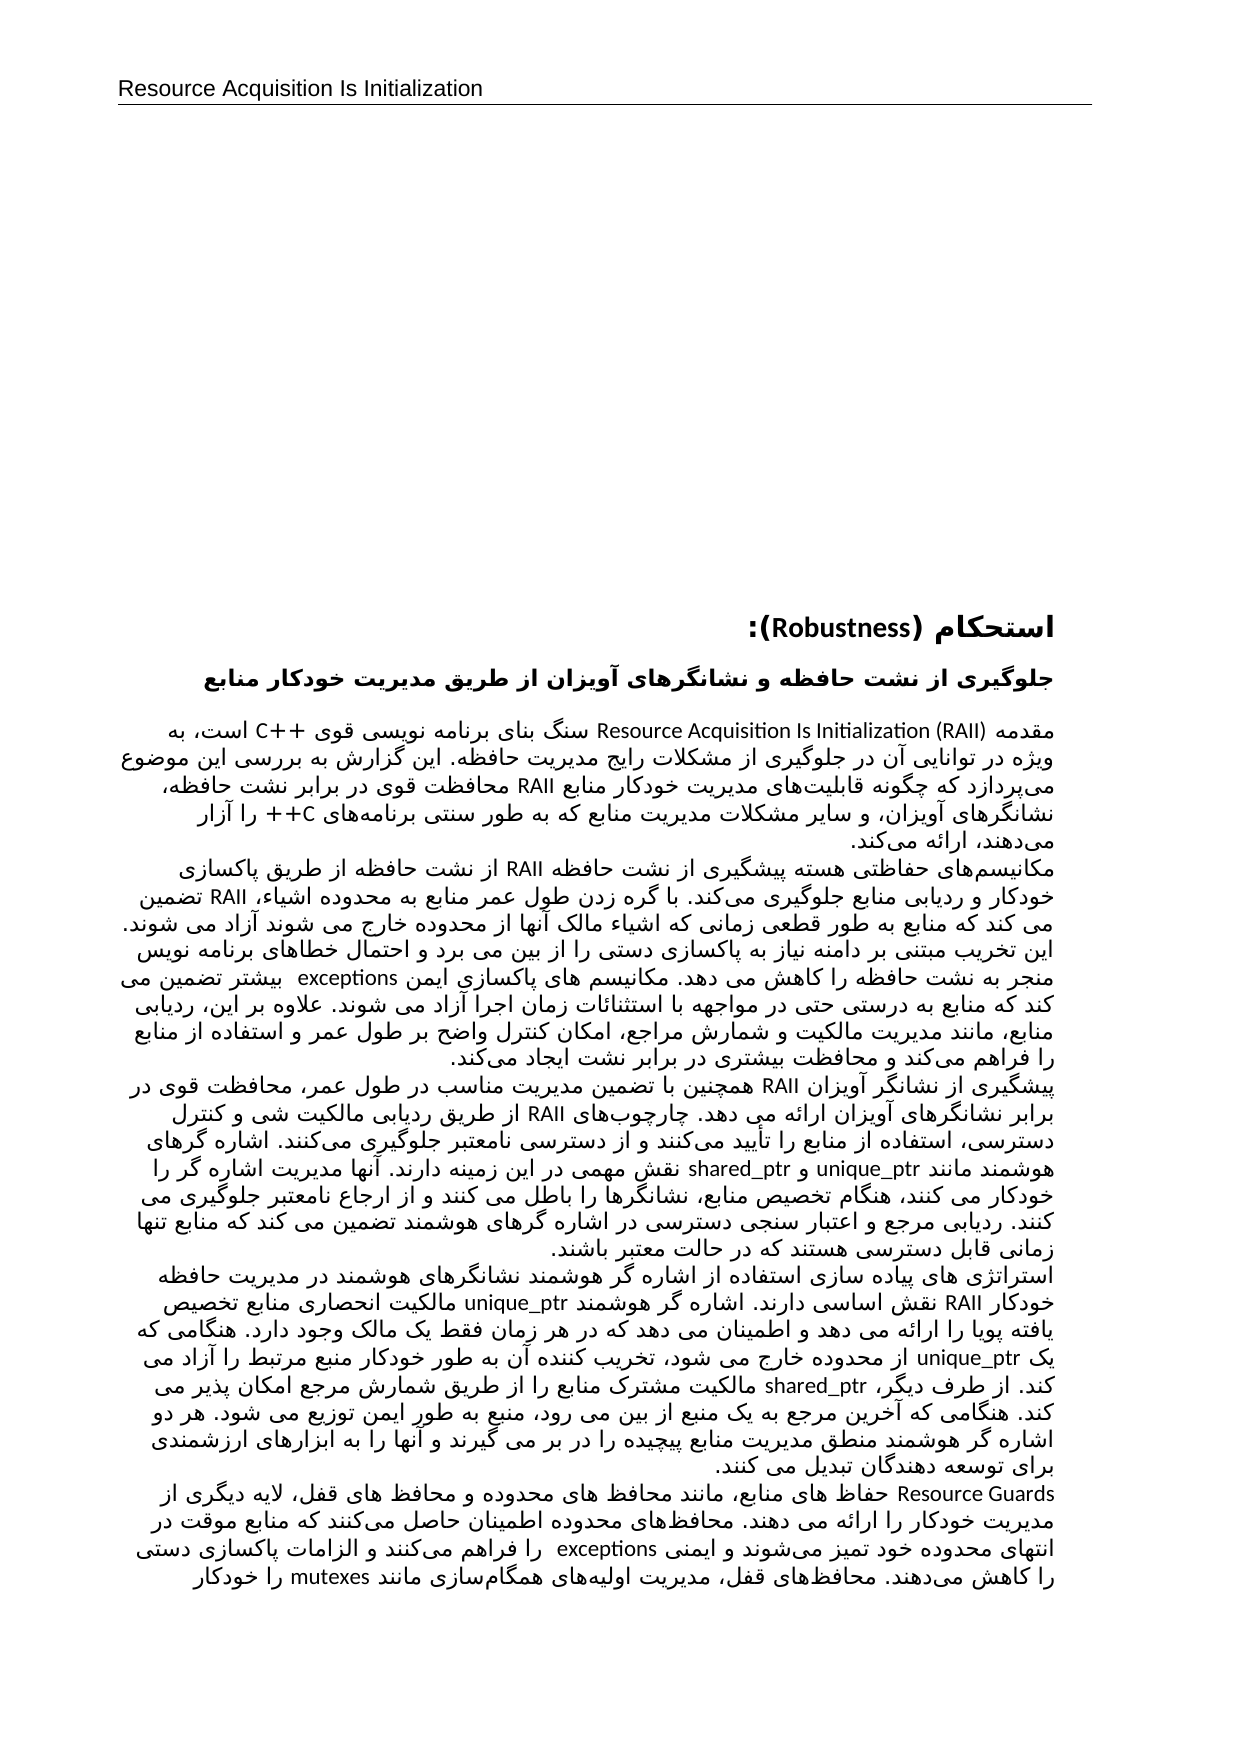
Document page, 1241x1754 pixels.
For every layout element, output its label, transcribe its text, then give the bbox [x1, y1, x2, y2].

text استراتژی های پیاده سازی استفاده از اشاره گر هوشمند نشانگرهای هوشمند در مدیریت حافظه خودکار RAII نقش اساسی دارند. اشاره گر هوشمند unique_ptr مالکیت انحصاری منابع تخصیص یافته پویا را ارائه می دهد و اطمینان می دهد که در هر زمان فقط یک مالک وجود دارد. هنگامی که یک unique_ptr از محدوده خارج می شود، تخریب کننده آن به طور خودکار منبع مرتبط را آزاد می کند. از طرف دیگر، shared_ptr مالکیت مشترک منابع را از طریق شمارش مرجع امکان پذیر می کند. هنگامی که آخرین مرجع به یک منبع از بین می رود، منبع به طور ایمن توزیع می شود. هر دو اشاره گر هوشمند منطق مدیریت منابع پیچیده را در بر می گیرند و آنها را به ابزارهای ارزشمندی برای توسعه دهندگان تبدیل می کنند. [118, 1262, 1055, 1479]
text مقدمه Resource Acquisition Is Initialization (RAII) سنگ بنای برنامه نویسی قوی ++C است، به ویژه در توانایی آن در جلوگیری از مشکلات رایج مدیریت حافظه. این گزارش به بررسی این موضوع می‌پردازد که چگونه قابلیت‌های مدیریت خودکار منابع RAII محافظت قوی در برابر نشت حافظه، نشانگرهای آویزان، و سایر مشکلات مدیریت منابع که به طور سنتی برنامه‌های C++ را آزار می‌دهند، ارائه می‌کند. [118, 716, 1055, 854]
text مکانیسم‌های حفاظتی هسته پیشگیری از نشت حافظه RAII از نشت حافظه از طریق پاکسازی خودکار و ردیابی منابع جلوگیری می‌کند. با گره زدن طول عمر منابع به محدوده اشیاء، RAII تضمین می کند که منابع به طور قطعی زمانی که اشیاء مالک آنها از محدوده خارج می شوند آزاد می شوند. این تخریب مبتنی بر دامنه نیاز به پاکسازی دستی را از بین می برد و احتمال خطاهای برنامه نویس منجر به نشت حافظه را کاهش می دهد. مکانیسم های پاکسازی ایمن exceptions بیشتر تضمین می کند که منابع به درستی حتی در مواجهه با استثنائات زمان اجرا آزاد می شوند. علاوه بر این، ردیابی منابع، مانند مدیریت مالکیت و شمارش مراجع، امکان کنترل واضح بر طول عمر و استفاده از منابع را فراهم می‌کند و محافظت بیشتری در برابر نشت ایجاد می‌کند. [118, 854, 1055, 1071]
text پیشگیری از نشانگر آویزان RAII همچنین با تضمین مدیریت مناسب در طول عمر، محافظت قوی در برابر نشانگرهای آویزان ارائه می دهد. چارچوب‌های RAII از طریق ردیابی مالکیت شی و کنترل دسترسی، استفاده از منابع را تأیید می‌کنند و از دسترسی نامعتبر جلوگیری می‌کنند. اشاره گرهای هوشمند مانند unique_ptr و shared_ptr نقش مهمی در این زمینه دارند. آنها مدیریت اشاره گر را خودکار می کنند، هنگام تخصیص منابع، نشانگرها را باطل می کنند و از ارجاع نامعتبر جلوگیری می کنند. ردیابی مرجع و اعتبار سنجی دسترسی در اشاره گرهای هوشمند تضمین می کند که منابع تنها زمانی قابل دسترسی هستند که در حالت معتبر باشند. [118, 1071, 1055, 1262]
text جلوگیری از نشت حافظه و نشانگرهای آویزان از طریق مدیریت خودکار منابع [679, 669, 1011, 691]
text جلوگیری از نشت حافظه و نشانگرهای آویزان از طریق مدیریت خودکار منابع [118, 669, 490, 691]
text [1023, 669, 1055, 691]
text جلوگیری از نشت حافظه و نشانگرهای آویزان از طریق مدیریت خودکار منابع [480, 669, 697, 691]
text استحکام (Robustness): [118, 613, 1055, 644]
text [118, 1479, 1055, 1590]
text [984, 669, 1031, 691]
